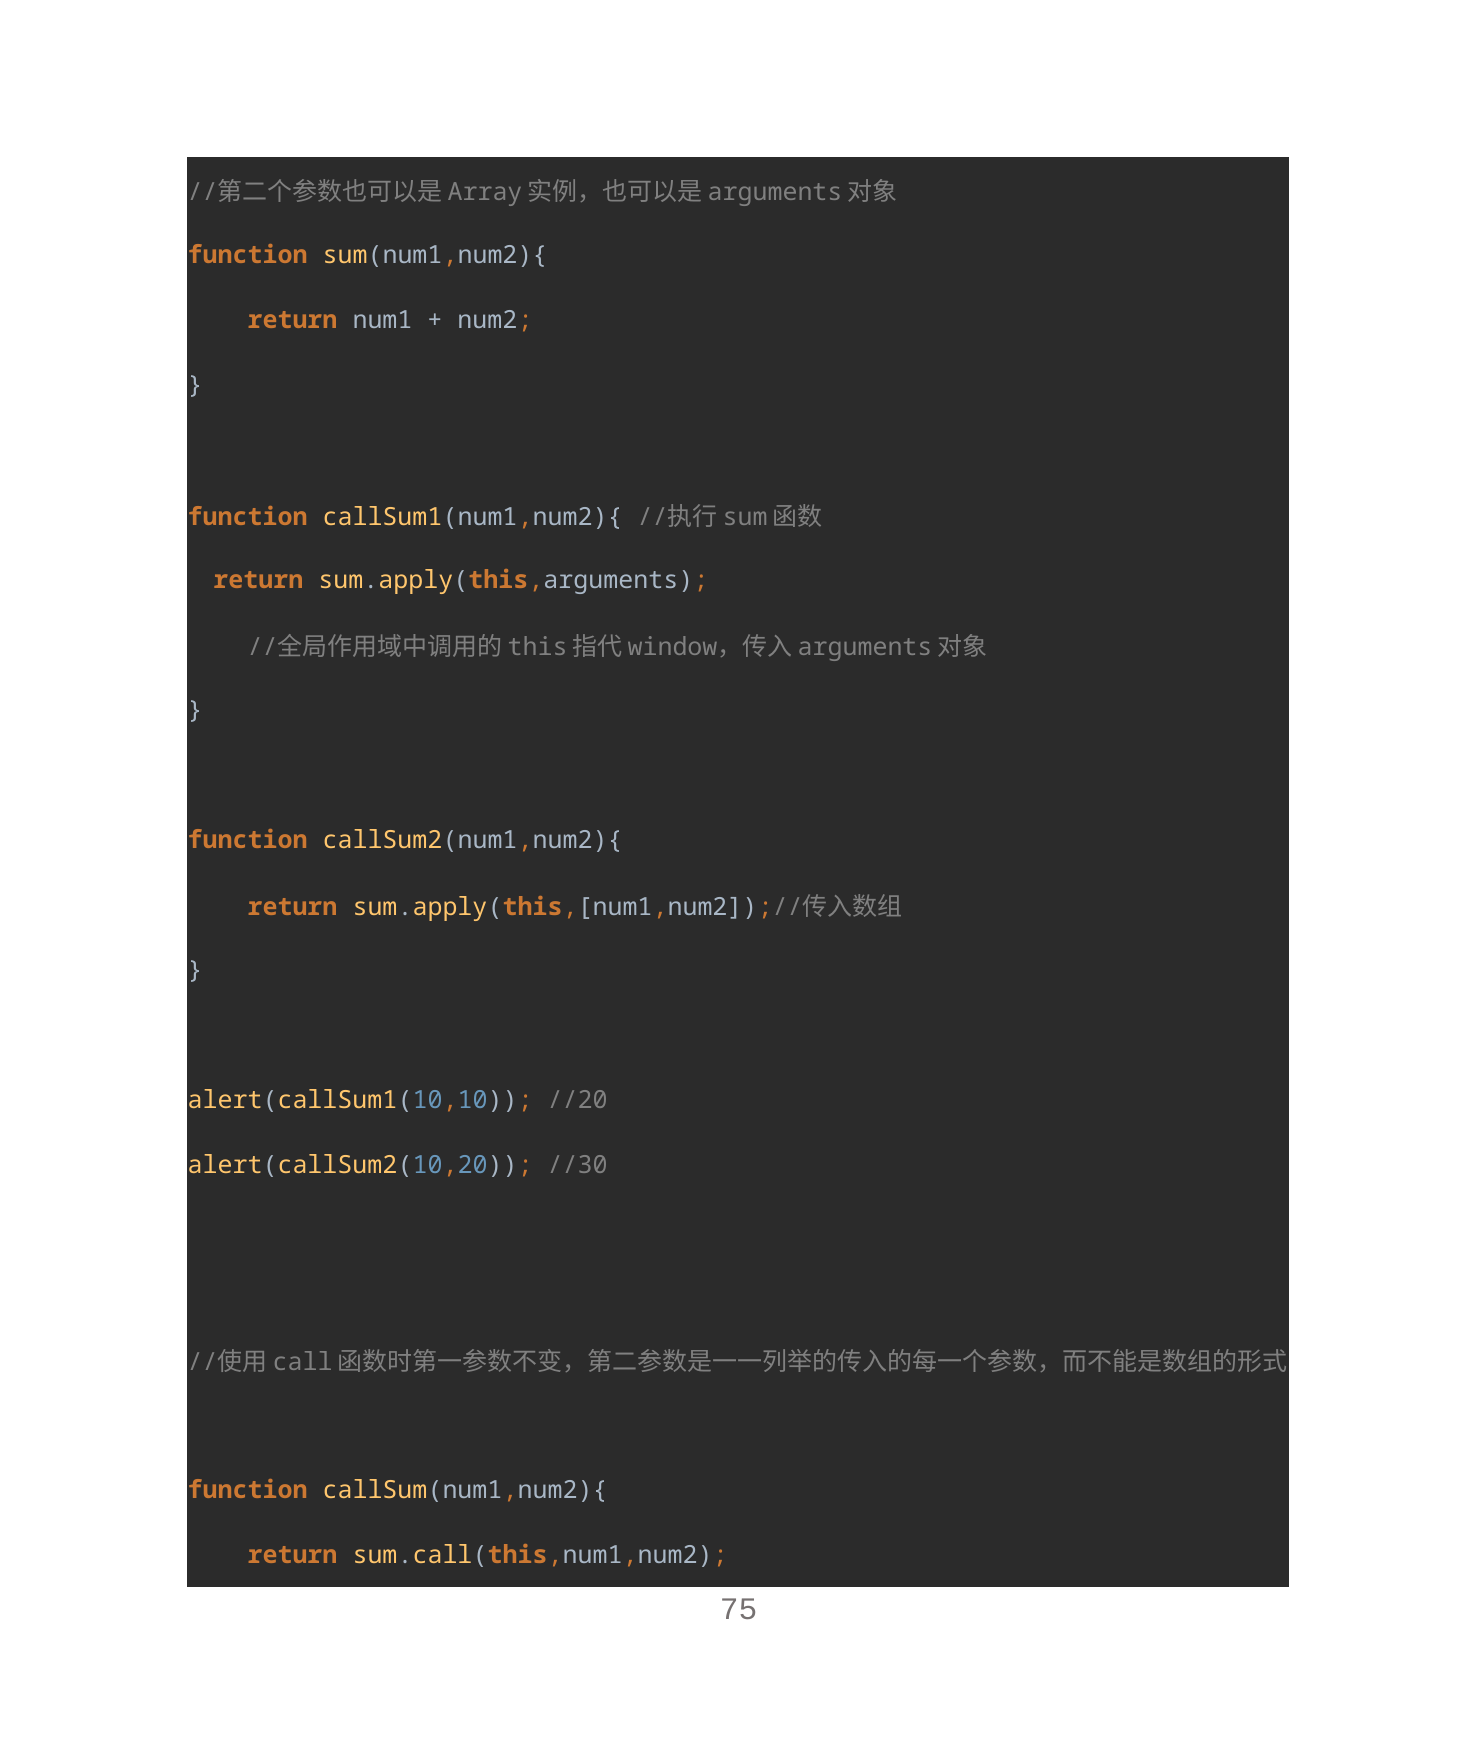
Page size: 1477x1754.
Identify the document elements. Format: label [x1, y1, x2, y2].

text [187, 157, 1289, 1587]
